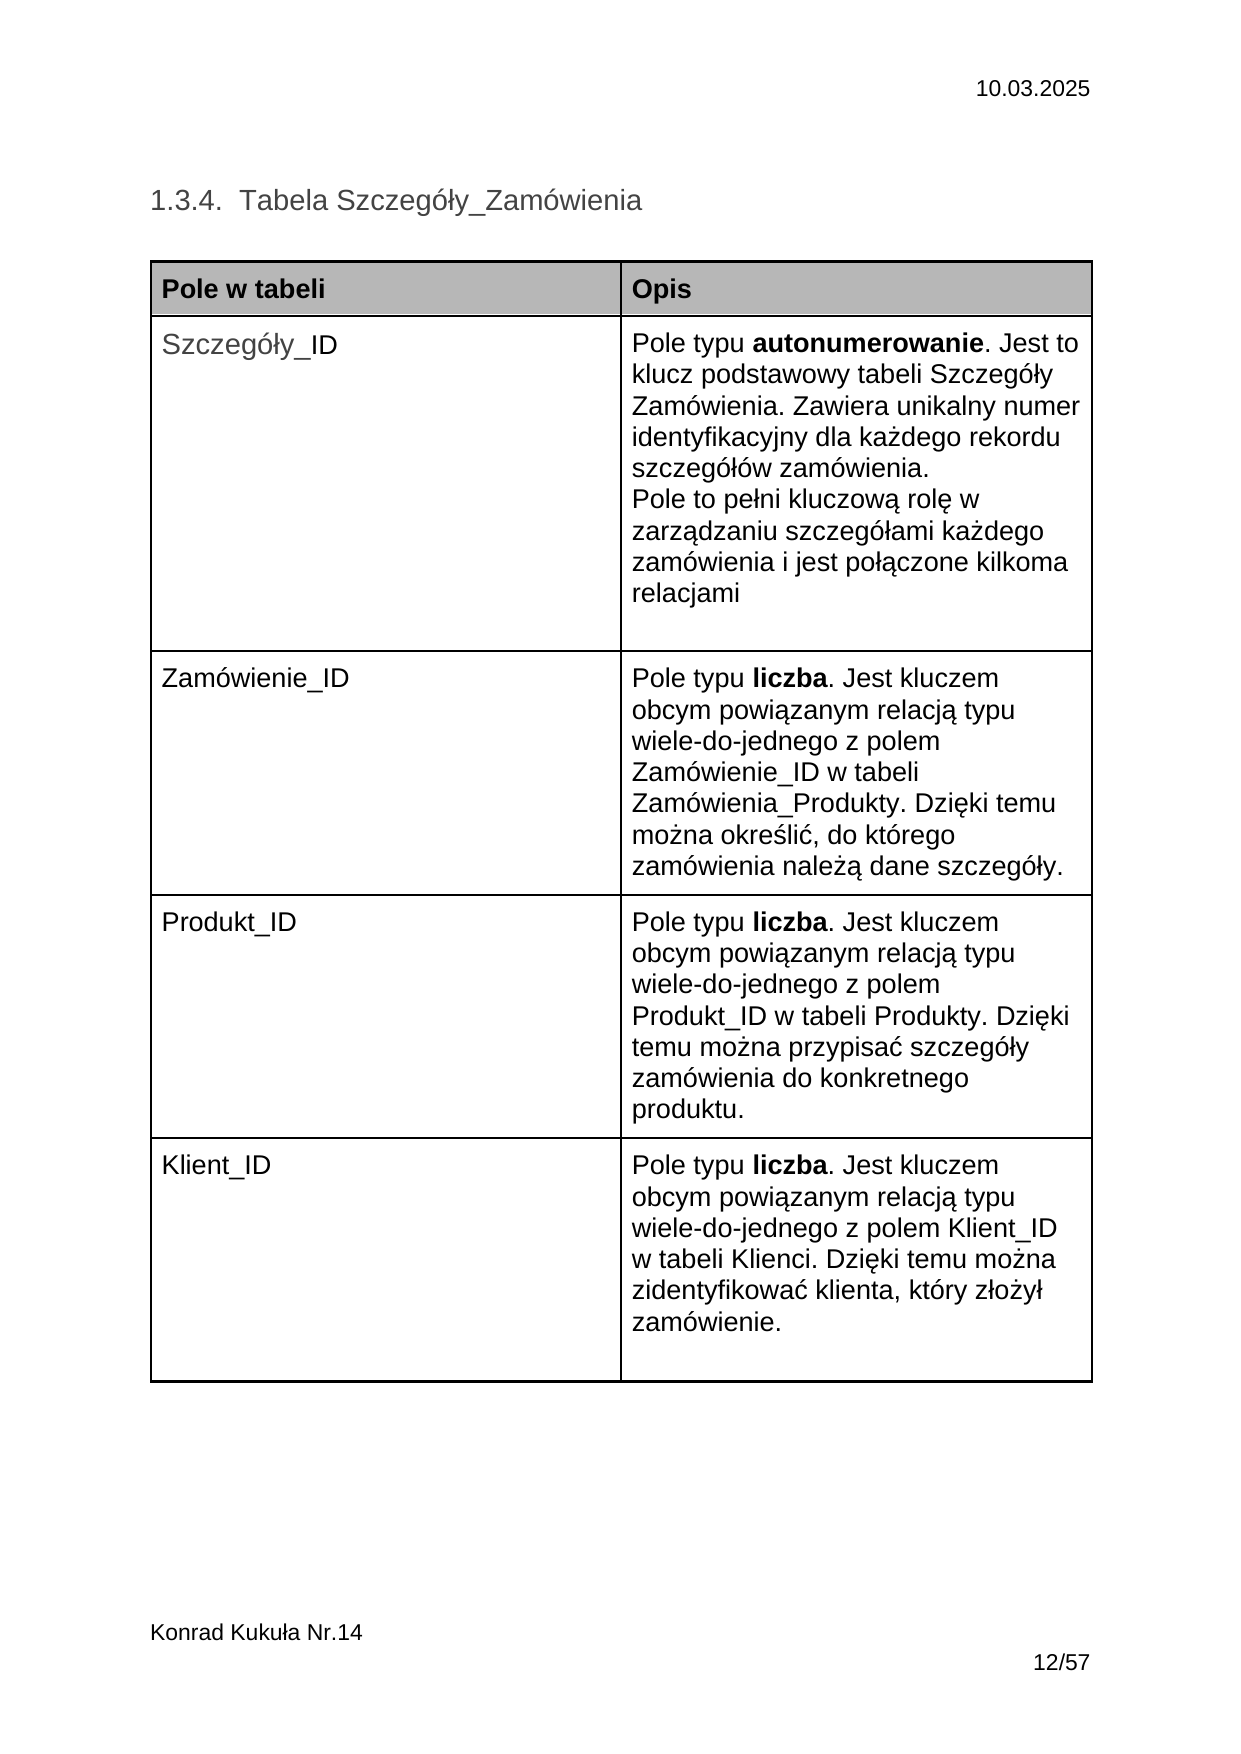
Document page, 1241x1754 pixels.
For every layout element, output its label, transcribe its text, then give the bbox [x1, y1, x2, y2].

table_cell Klient_ID [152, 1139, 620, 1380]
table_cell Pole typu liczba. Jest kluczem obcym powiązanym relacją typu wiele-do-jednego z polem Produkt_ID w tabeli Produkty. Dzięki temu można przypisać szczegóły zamówienia do konkretnego produktu. [622, 896, 1091, 1137]
table_cell Pole typu autonumerowanie. Jest to klucz podstawowy tabeli Szczegóły Zamówienia. Zawiera unikalny numer identyfikacyjny dla każdego rekordu szczegółów zamówienia. Pole to pełni kluczową rolę w zarządzaniu szczegółami każdego zamówienia i jest połączone kilkoma relacjami [622, 317, 1091, 650]
table_header Opis [622, 263, 1091, 314]
table_cell Pole typu liczba. Jest kluczem obcym powiązanym relacją typu wiele-do-jednego z polem Zamówienie_ID w tabeli Zamówienia_Produkty. Dzięki temu można określić, do którego zamówienia należą dane szczegóły. [622, 652, 1091, 893]
table_header Pole w tabeli [152, 263, 620, 314]
table_cell Zamówienie_ID [152, 652, 620, 893]
subtitle 1.3.4. Tabela Szczegóły_Zamówienia [150, 183, 1090, 217]
table_cell Produkt_ID [152, 896, 620, 1137]
table_cell Pole typu liczba. Jest kluczem obcym powiązanym relacją typu wiele-do-jednego z polem Klient_ID w tabeli Klienci. Dzięki temu można zidentyfikować klienta, który złożył zamówienie. [622, 1139, 1091, 1380]
table_cell Szczegóły_ID [152, 317, 620, 650]
